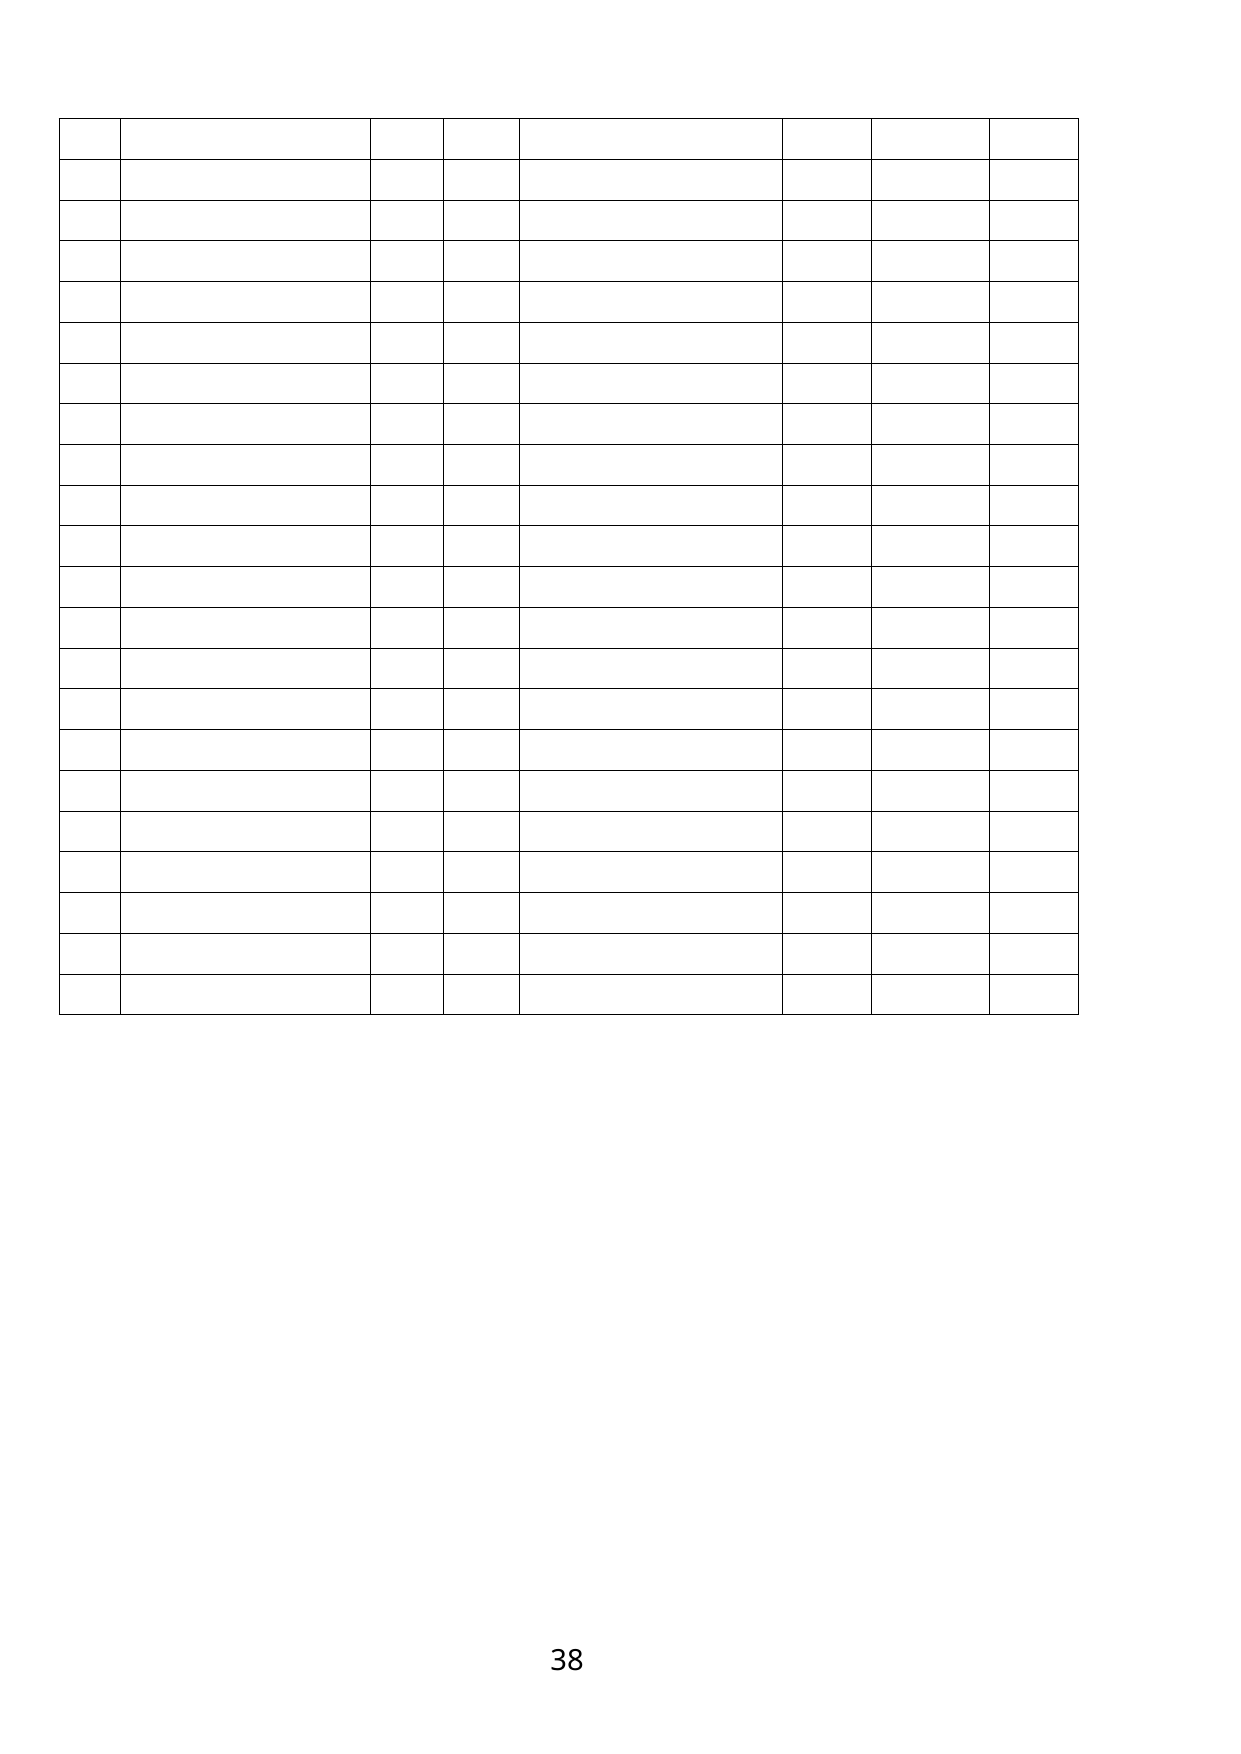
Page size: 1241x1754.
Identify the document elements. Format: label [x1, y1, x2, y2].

table_cell [121, 689, 370, 729]
table_cell [121, 201, 370, 240]
table_cell [121, 975, 370, 1014]
table_cell [444, 323, 519, 362]
table_cell [990, 119, 1078, 159]
table_cell [371, 567, 443, 607]
table_cell [371, 689, 443, 729]
table_cell [872, 486, 989, 525]
table_cell [520, 323, 782, 362]
table_cell [872, 812, 989, 851]
table_cell [783, 934, 871, 973]
table_cell [60, 730, 120, 770]
table_cell [783, 526, 871, 566]
table_cell [121, 812, 370, 851]
table_cell [520, 241, 782, 281]
table_cell [444, 812, 519, 851]
table_cell [520, 160, 782, 199]
table_cell [444, 201, 519, 240]
table_cell [444, 282, 519, 322]
table_cell [121, 364, 370, 403]
table_cell [990, 282, 1078, 322]
table_cell [520, 486, 782, 525]
table_cell [444, 119, 519, 159]
table_cell [783, 649, 871, 688]
table_cell [990, 689, 1078, 729]
table_cell [872, 323, 989, 362]
table_cell [872, 852, 989, 892]
table_cell [990, 241, 1078, 281]
table_cell [60, 526, 120, 566]
table_cell [520, 934, 782, 973]
table_cell [121, 404, 370, 444]
table_cell [444, 364, 519, 403]
table_cell [990, 893, 1078, 933]
table_cell [60, 119, 120, 159]
table_cell [121, 893, 370, 933]
table_cell [520, 852, 782, 892]
table_cell [371, 934, 443, 973]
table_cell [783, 730, 871, 770]
table_cell [520, 730, 782, 770]
table_cell [520, 282, 782, 322]
table_cell [783, 852, 871, 892]
table_cell [371, 119, 443, 159]
table_cell [872, 445, 989, 485]
table_cell [783, 404, 871, 444]
table_cell [371, 160, 443, 199]
table_cell [371, 364, 443, 403]
table_cell [60, 201, 120, 240]
table_cell [520, 567, 782, 607]
table_cell [121, 445, 370, 485]
table_cell [444, 160, 519, 199]
table_cell [444, 404, 519, 444]
table_cell [444, 649, 519, 688]
table_cell [60, 282, 120, 322]
table_cell [783, 812, 871, 851]
table_cell [121, 282, 370, 322]
table_cell [990, 323, 1078, 362]
table_cell [990, 486, 1078, 525]
table_cell [783, 160, 871, 199]
table_cell [872, 241, 989, 281]
table_cell [872, 608, 989, 648]
table_cell [121, 852, 370, 892]
table_cell [872, 689, 989, 729]
table_cell [783, 119, 871, 159]
table_cell [60, 852, 120, 892]
table_cell [371, 649, 443, 688]
table_cell [60, 649, 120, 688]
table_cell [371, 975, 443, 1014]
table_cell [990, 975, 1078, 1014]
table_cell [444, 486, 519, 525]
table_cell [444, 689, 519, 729]
table_cell [371, 201, 443, 240]
table_cell [444, 934, 519, 973]
table_cell [990, 771, 1078, 811]
table_cell [371, 526, 443, 566]
table_cell [990, 404, 1078, 444]
table_cell [872, 730, 989, 770]
table_cell [371, 608, 443, 648]
table_cell [872, 160, 989, 199]
table_cell [520, 404, 782, 444]
table_cell [990, 526, 1078, 566]
table_cell [520, 445, 782, 485]
table_cell [520, 893, 782, 933]
table_cell [60, 486, 120, 525]
table_cell [872, 567, 989, 607]
table_cell [371, 323, 443, 362]
table_cell [520, 689, 782, 729]
table_cell [520, 201, 782, 240]
table_cell [520, 812, 782, 851]
table_cell [60, 364, 120, 403]
table_cell [990, 934, 1078, 973]
table_cell [121, 649, 370, 688]
table_cell [371, 771, 443, 811]
table_cell [872, 404, 989, 444]
table_cell [371, 812, 443, 851]
table_cell [121, 323, 370, 362]
table_cell [520, 364, 782, 403]
table_cell [990, 201, 1078, 240]
table_cell [444, 730, 519, 770]
table_cell [60, 893, 120, 933]
table_cell [60, 608, 120, 648]
table_cell [783, 241, 871, 281]
table_cell [444, 852, 519, 892]
table_cell [444, 608, 519, 648]
table_cell [990, 364, 1078, 403]
table_cell [520, 975, 782, 1014]
table_cell [872, 649, 989, 688]
table_cell [783, 771, 871, 811]
table_cell [872, 119, 989, 159]
table_cell [60, 404, 120, 444]
table_cell [520, 608, 782, 648]
table_cell [60, 323, 120, 362]
table_cell [444, 893, 519, 933]
table_cell [872, 975, 989, 1014]
table_cell [60, 812, 120, 851]
table_cell [60, 160, 120, 199]
table_cell [60, 771, 120, 811]
table_cell [371, 445, 443, 485]
table_cell [371, 852, 443, 892]
table_cell [872, 282, 989, 322]
table_cell [990, 730, 1078, 770]
table_cell [444, 975, 519, 1014]
table_cell [520, 526, 782, 566]
table_cell [60, 445, 120, 485]
table_cell [121, 526, 370, 566]
table_cell [783, 201, 871, 240]
table_cell [121, 608, 370, 648]
table_cell [783, 323, 871, 362]
table_cell [121, 160, 370, 199]
table_cell [872, 771, 989, 811]
table_cell [60, 567, 120, 607]
table_cell [783, 975, 871, 1014]
table_cell [371, 404, 443, 444]
table_cell [121, 730, 370, 770]
table_cell [783, 364, 871, 403]
table_cell [121, 119, 370, 159]
table_cell [444, 241, 519, 281]
table_cell [444, 526, 519, 566]
table_cell [872, 934, 989, 973]
table_cell [121, 567, 370, 607]
table_cell [783, 282, 871, 322]
table_cell [872, 526, 989, 566]
table_cell [990, 812, 1078, 851]
table_cell [121, 486, 370, 525]
table_cell [990, 567, 1078, 607]
table_cell [990, 160, 1078, 199]
table_cell [371, 282, 443, 322]
table_cell [783, 608, 871, 648]
table_cell [872, 364, 989, 403]
table_cell [60, 934, 120, 973]
table_cell [520, 771, 782, 811]
table_cell [783, 567, 871, 607]
table_cell [60, 689, 120, 729]
table_cell [990, 852, 1078, 892]
table_cell [60, 241, 120, 281]
table_cell [60, 975, 120, 1014]
table_cell [371, 893, 443, 933]
table_cell [121, 771, 370, 811]
table_cell [371, 486, 443, 525]
table_cell [783, 689, 871, 729]
table_cell [520, 119, 782, 159]
table_cell [444, 771, 519, 811]
table_cell [444, 567, 519, 607]
table_cell [371, 241, 443, 281]
table_cell [990, 649, 1078, 688]
table_cell [990, 445, 1078, 485]
table_cell [872, 201, 989, 240]
table_cell [783, 893, 871, 933]
table_cell [371, 730, 443, 770]
table_cell [444, 445, 519, 485]
table_cell [520, 649, 782, 688]
table_cell [783, 486, 871, 525]
table_cell [990, 608, 1078, 648]
table_cell [783, 445, 871, 485]
table_cell [121, 934, 370, 973]
table_cell [872, 893, 989, 933]
table_cell [121, 241, 370, 281]
